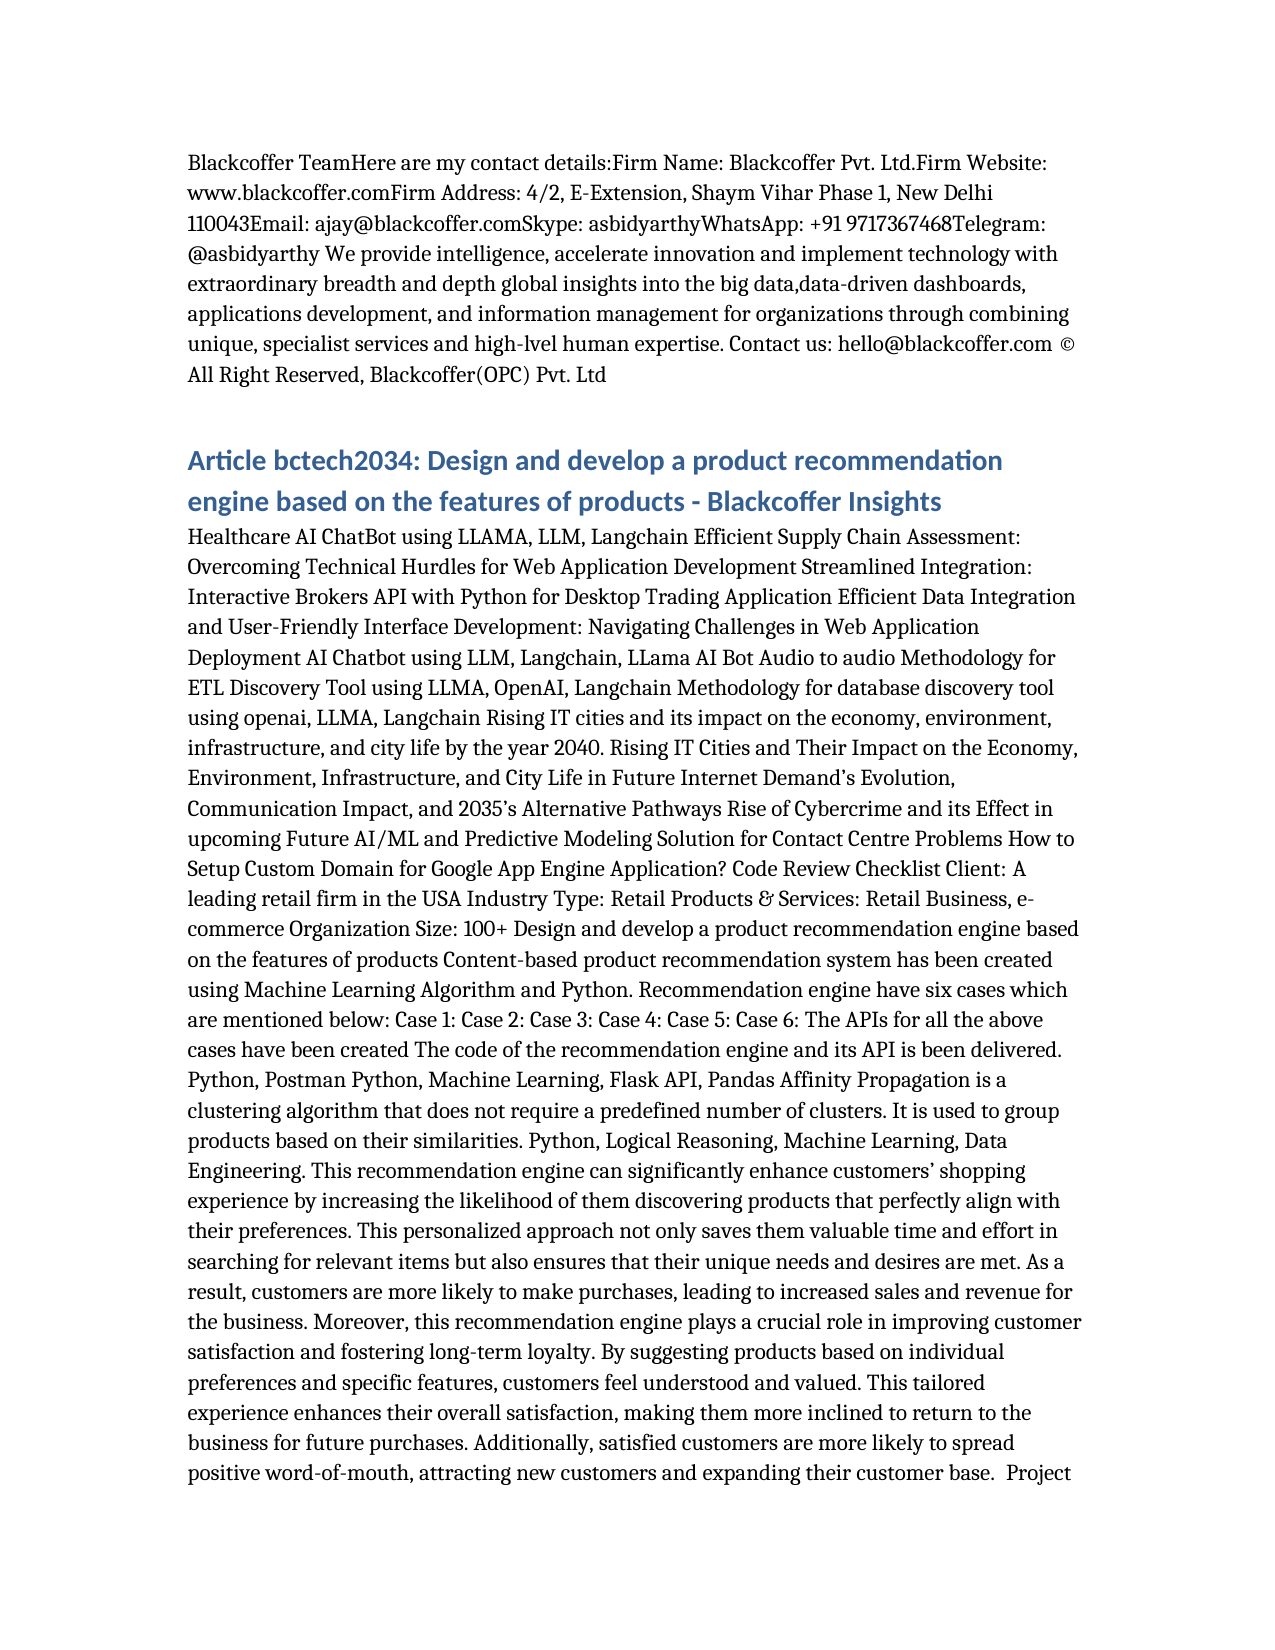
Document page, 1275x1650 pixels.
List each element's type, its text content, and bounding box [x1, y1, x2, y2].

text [187, 150, 1087, 388]
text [187, 523, 1087, 1486]
subtitle Article bctech2034: Design and develop a product recommendation engine based on the features of products - Blackcoffer Insights [187, 442, 1087, 518]
